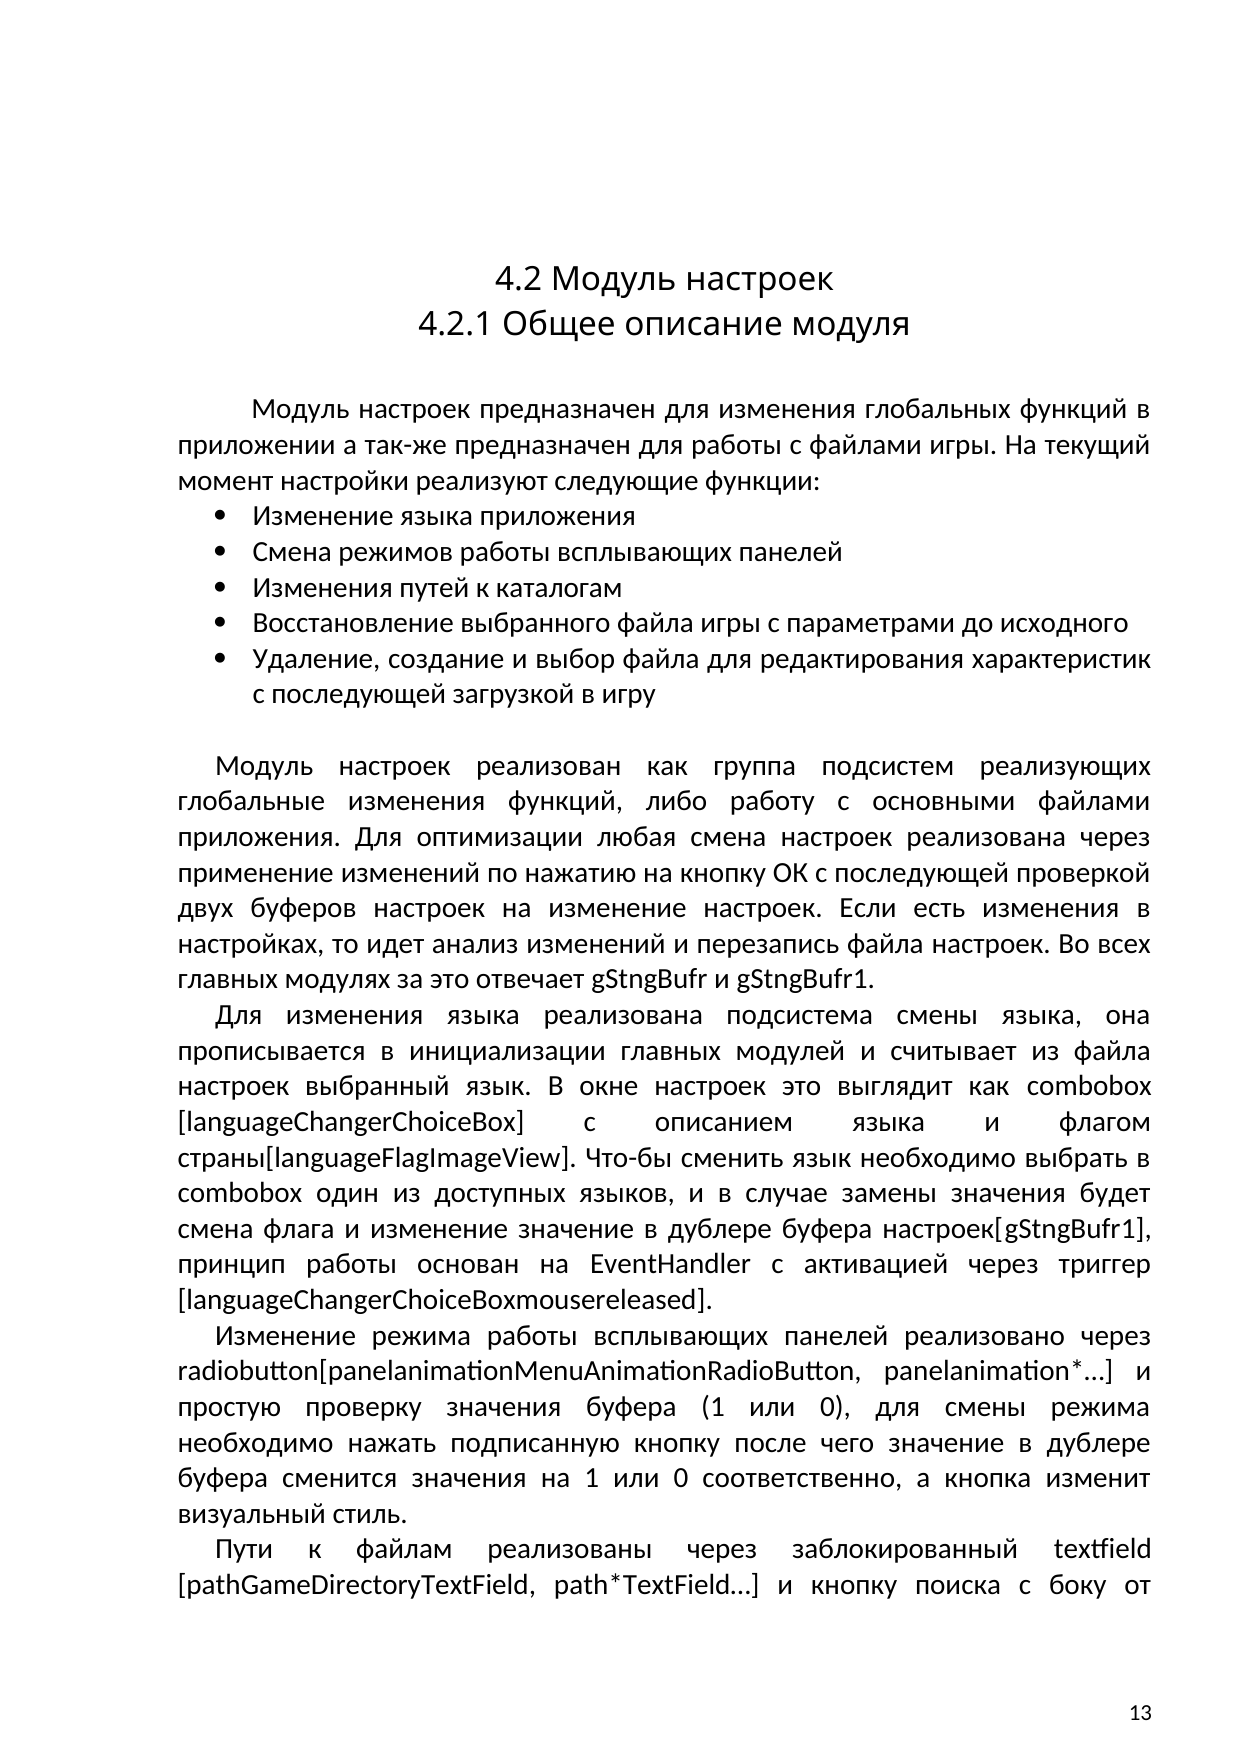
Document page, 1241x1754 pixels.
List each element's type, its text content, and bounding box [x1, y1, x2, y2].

list Смена режимов работы всплывающих панелей [215, 533, 1152, 569]
text Для изменения языка реализована подсистема смены языка, она прописывается в инициализации главных модулей и считывает из файла настроек выбранный язык. В окне настроек это выглядит как combobox [languageChangerChoiceBox] с описанием языка и флагом страны[languageFlagImageView]. Что-бы сменить язык необходимо выбрать в combobox один из доступных языков, и в случае замены значения будет смена флага и изменение значение в дублере буфера настроек[gStngBufr1], принцип работы основан на EventHandler с активацией через триггер [languageChangerChoiceBoxmousereleased]. [177, 996, 1152, 1317]
text 4.2 Модуль настроек [177, 254, 1152, 300]
text Модуль настроек предназначен для изменения глобальных функций в приложении а так-же предназначен для работы с файлами игры. На текущий момент настройки реализуют следующие функции: [177, 391, 1152, 497]
list Удаление, создание и выбор файла для редактирования характеристик с последующей загрузкой в игру [215, 640, 1152, 711]
text 4.2.1 Общее описание модуля [177, 300, 1152, 345]
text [177, 1531, 1152, 1602]
list Восстановление выбранного файла игры с параметрами до исходного [215, 604, 1152, 640]
list Изменения путей к каталогам [215, 569, 1152, 604]
list Изменение языка приложения [215, 497, 1152, 533]
text Изменение режима работы всплывающих панелей реализовано через radiobutton[panelanimationMenuAnimationRadioButton, panelanimation*…] и простую проверку значения буфера (1 или 0), для смены режима необходимо нажать подписанную кнопку после чего значение в дублере буфера сменится значения на 1 или 0 соответственно, а кнопка изменит визуальный стиль. [177, 1317, 1152, 1531]
text Модуль настроек реализован как группа подсистем реализующих глобальные изменения функций, либо работу с основными файлами приложения. Для оптимизации любая смена настроек реализована через применение изменений по нажатию на кнопку ОК с последующей проверкой двух буферов настроек на изменение настроек. Если есть изменения в настройках, то идет анализ изменений и перезапись файла настроек. Во всех главных модулях за это отвечает gStngBufr и gStngBufr1. [177, 747, 1152, 996]
